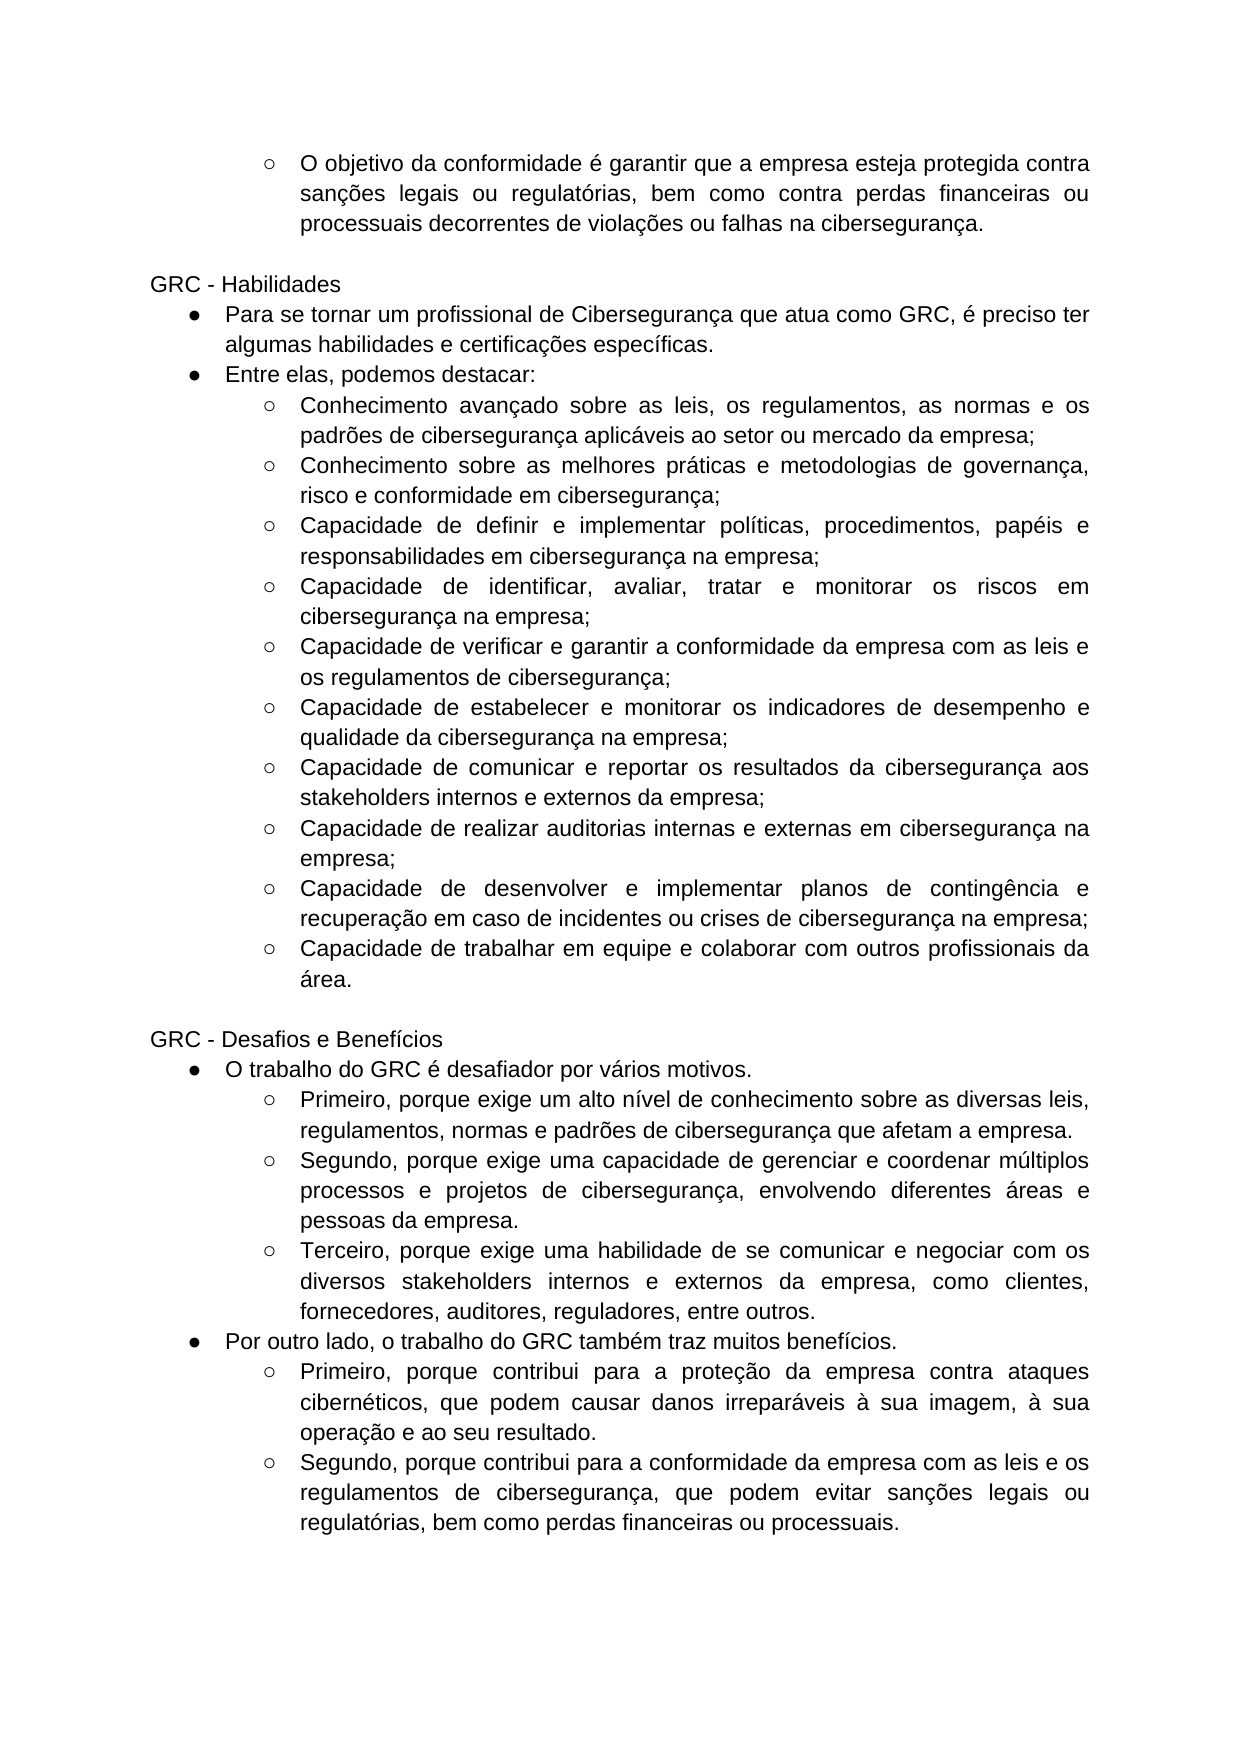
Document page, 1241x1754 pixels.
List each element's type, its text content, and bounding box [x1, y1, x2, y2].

list Entre elas, podemos destacar: [187, 361, 1090, 388]
list Segundo, porque contribui para a conformidade da empresa com as leis e os regulamentos de cibersegurança, que podem evitar sanções legais ou regulatórias, bem como perdas financeiras ou processuais. [262, 1449, 1090, 1536]
list Capacidade de estabelecer e monitorar os indicadores de desempenho e qualidade da cibersegurança na empresa; [262, 694, 1090, 750]
list Primeiro, porque exige um alto nível de conhecimento sobre as diversas leis, regulamentos, normas e padrões de cibersegurança que afetam a empresa. [262, 1086, 1090, 1143]
list O trabalho do GRC é desafiador por vários motivos. [187, 1056, 1090, 1083]
list Capacidade de identificar, avaliar, tratar e monitorar os riscos em cibersegurança na empresa; [262, 573, 1090, 629]
list Capacidade de definir e implementar políticas, procedimentos, papéis e responsabilidades em cibersegurança na empresa; [262, 512, 1090, 569]
list Capacidade de trabalhar em equipe e colaborar com outros profissionais da área. [262, 935, 1090, 992]
list Conhecimento avançado sobre as leis, os regulamentos, as normas e os padrões de cibersegurança aplicáveis ao setor ou mercado da empresa; [262, 392, 1090, 448]
list Para se tornar um profissional de Cibersegurança que atua como GRC, é preciso ter algumas habilidades e certificações específicas. [187, 301, 1090, 358]
list Terceiro, porque exige uma habilidade de se comunicar e negociar com os diversos stakeholders internos e externos da empresa, como clientes, fornecedores, auditores, reguladores, entre outros. [262, 1237, 1090, 1324]
list Capacidade de desenvolver e implementar planos de contingência e recuperação em caso de incidentes ou crises de cibersegurança na empresa; [262, 875, 1090, 932]
text GRC - Desafios e Benefícios [150, 1026, 1090, 1052]
list Primeiro, porque contribui para a proteção da empresa contra ataques cibernéticos, que podem causar danos irreparáveis à sua imagem, à sua operação e ao seu resultado. [262, 1358, 1090, 1445]
list Capacidade de verificar e garantir a conformidade da empresa com as leis e os regulamentos de cibersegurança; [262, 633, 1090, 690]
list Segundo, porque exige uma capacidade de gerenciar e coordenar múltiplos processos e projetos de cibersegurança, envolvendo diferentes áreas e pessoas da empresa. [262, 1147, 1090, 1234]
list Capacidade de realizar auditorias internas e externas em cibersegurança na empresa; [262, 814, 1090, 871]
text GRC - Habilidades [150, 271, 1090, 297]
list Capacidade de comunicar e reportar os resultados da cibersegurança aos stakeholders internos e externos da empresa; [262, 754, 1090, 811]
list O objetivo da conformidade é garantir que a empresa esteja protegida contra sanções legais ou regulatórias, bem como contra perdas financeiras ou processuais decorrentes de violações ou falhas na cibersegurança. [262, 150, 1090, 237]
list Conhecimento sobre as melhores práticas e metodologias de governança, risco e conformidade em cibersegurança; [262, 452, 1090, 509]
list Por outro lado, o trabalho do GRC também traz muitos benefícios. [187, 1328, 1090, 1354]
